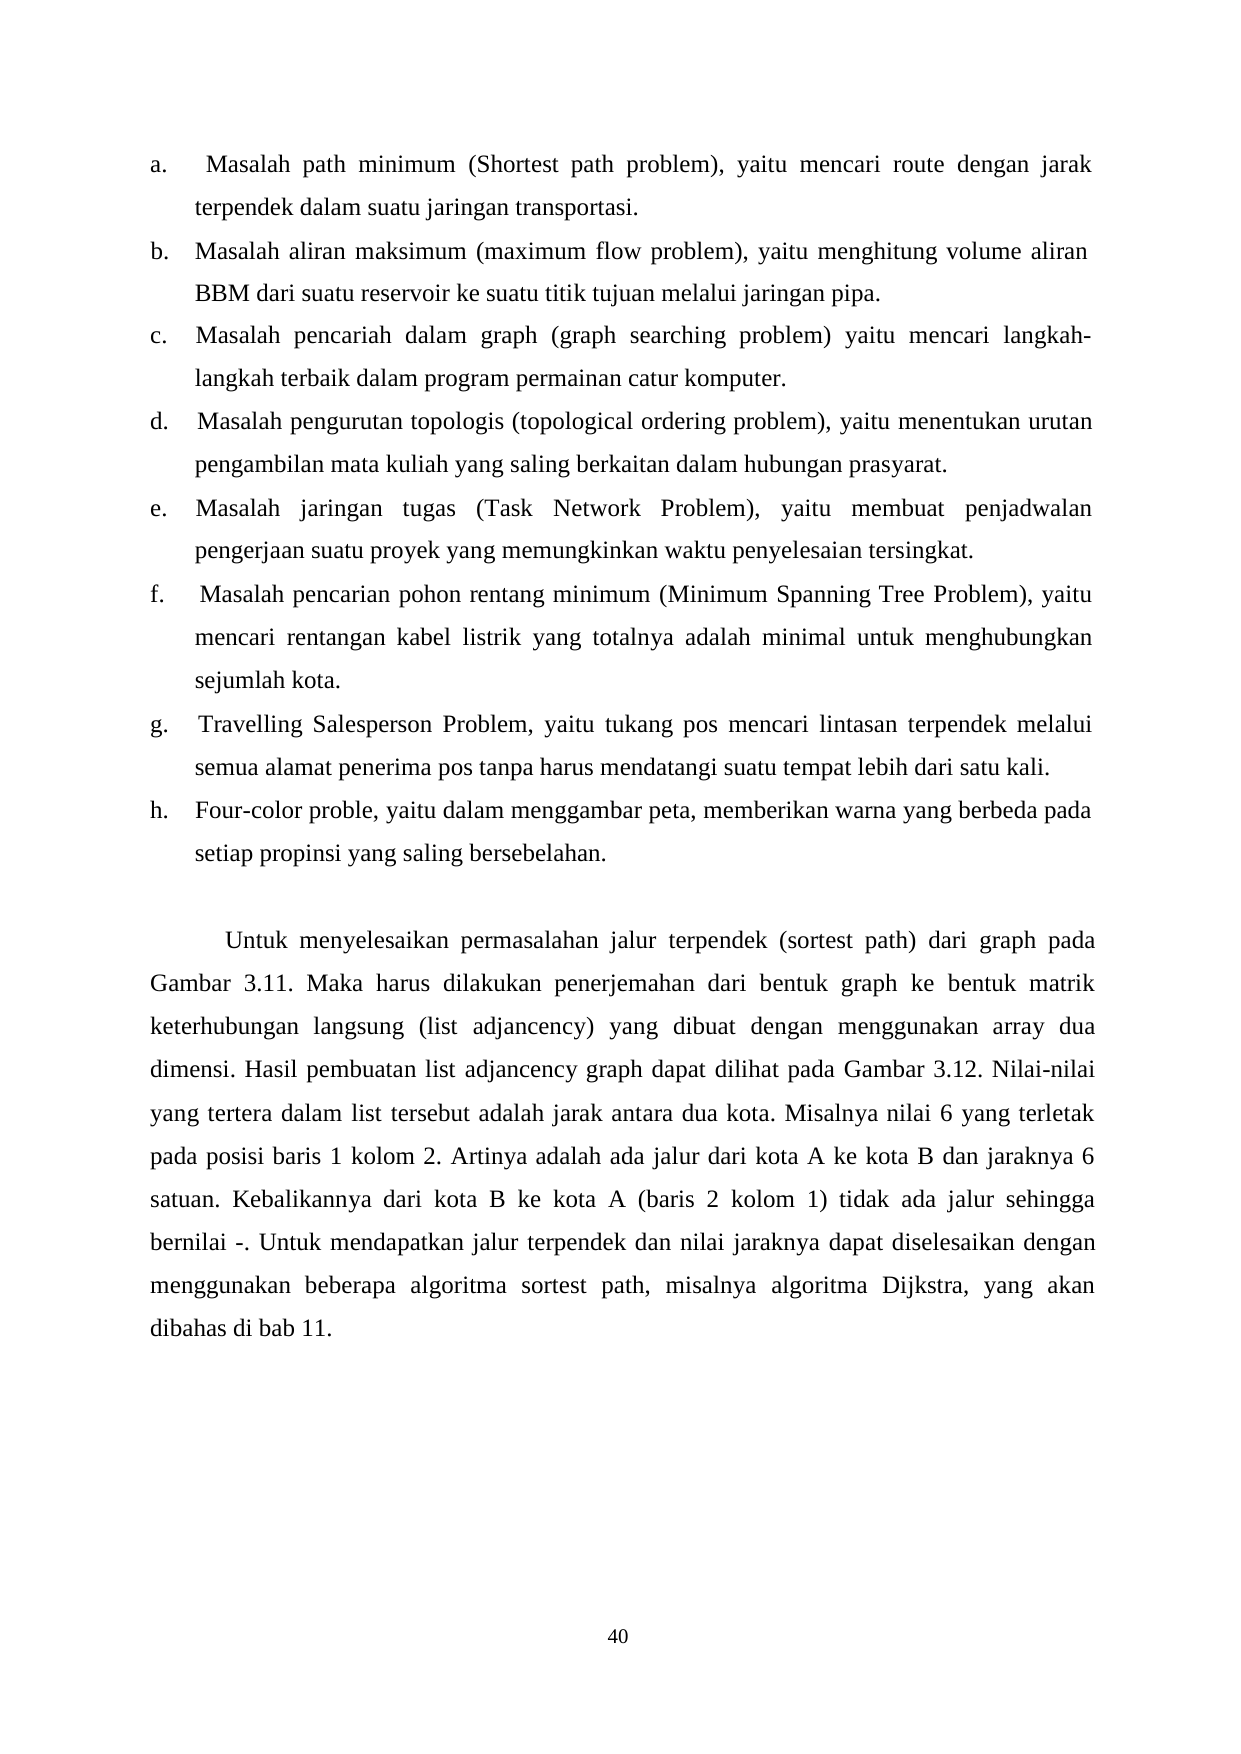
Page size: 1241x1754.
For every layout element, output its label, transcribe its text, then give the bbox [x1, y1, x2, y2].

text a. Masalah path minimum (Shortest path problem), yaitu mencari route dengan jarak terpendek dalam suatu jaringan transportasi. [150, 149, 1092, 221]
text d. Masalah pengurutan topologis (topological ordering problem), yaitu menentukan urutan pengambilan mata kuliah yang saling berkaitan dalam hubungan prasyarat. [150, 406, 1092, 478]
text Untuk menyelesaikan permasalahan jalur terpendek (sortest path) dari graph pada Gambar 3.11. Maka harus dilakukan penerjemahan dari bentuk graph ke bentuk matrik keterhubungan langsung (list adjancency) yang dibuat dengan menggunakan array dua dimensi. Hasil pembuatan list adjancency graph dapat dilihat pada Gambar 3.12. Nilai-nilai yang tertera dalam list tersebut adalah jarak antara dua kota. Misalnya nilai 6 yang terletak pada posisi baris 1 kolom 2. Artinya adalah ada jalur dari kota A ke kota B dan jaraknya 6 satuan. Kebalikannya dari kota B ke kota A (baris 2 kolom 1) tidak ada jalur sehingga bernilai -. Untuk mendapatkan jalur terpendek dan nilai jaraknya dapat diselesaikan dengan menggunakan beberapa algoritma sortest path, misalnya algoritma Dijkstra, yang akan dibahas di bab 11. [150, 925, 1095, 1342]
text g. Travelling Salesperson Problem, yaitu tukang pos mencari lintasan terpendek melalui semua alamat penerima pos tanpa harus mendatangi suatu tempat lebih dari satu kali. [150, 709, 1092, 781]
text b. Masalah aliran maksimum (maximum flow problem), yaitu menghitung volume aliran [146, 236, 1092, 264]
text c. Masalah pencariah dalam graph (graph searching problem) yaitu mencari langkah- langkah terbaik dalam program permainan catur komputer. [150, 320, 1092, 391]
text h. Four-color proble, yaitu dalam menggambar peta, memberikan warna yang berbeda pada setiap propinsi yang saling bersebelahan. [150, 795, 1092, 867]
text BBM dari suatu reservoir ke suatu titik tujuan melalui jaringan pipa. [194, 278, 1103, 306]
text e. Masalah jaringan tugas (Task Network Problem), yaitu membuat penjadwalan pengerjaan suatu proyek yang memungkinkan waktu penyelesaian tersingkat. [150, 493, 1092, 564]
text f. Masalah pencarian pohon rentang minimum (Minimum Spanning Tree Problem), yaitu mencari rentangan kabel listrik yang totalnya adalah minimal untuk menghubungkan sejumlah kota. [150, 579, 1092, 694]
